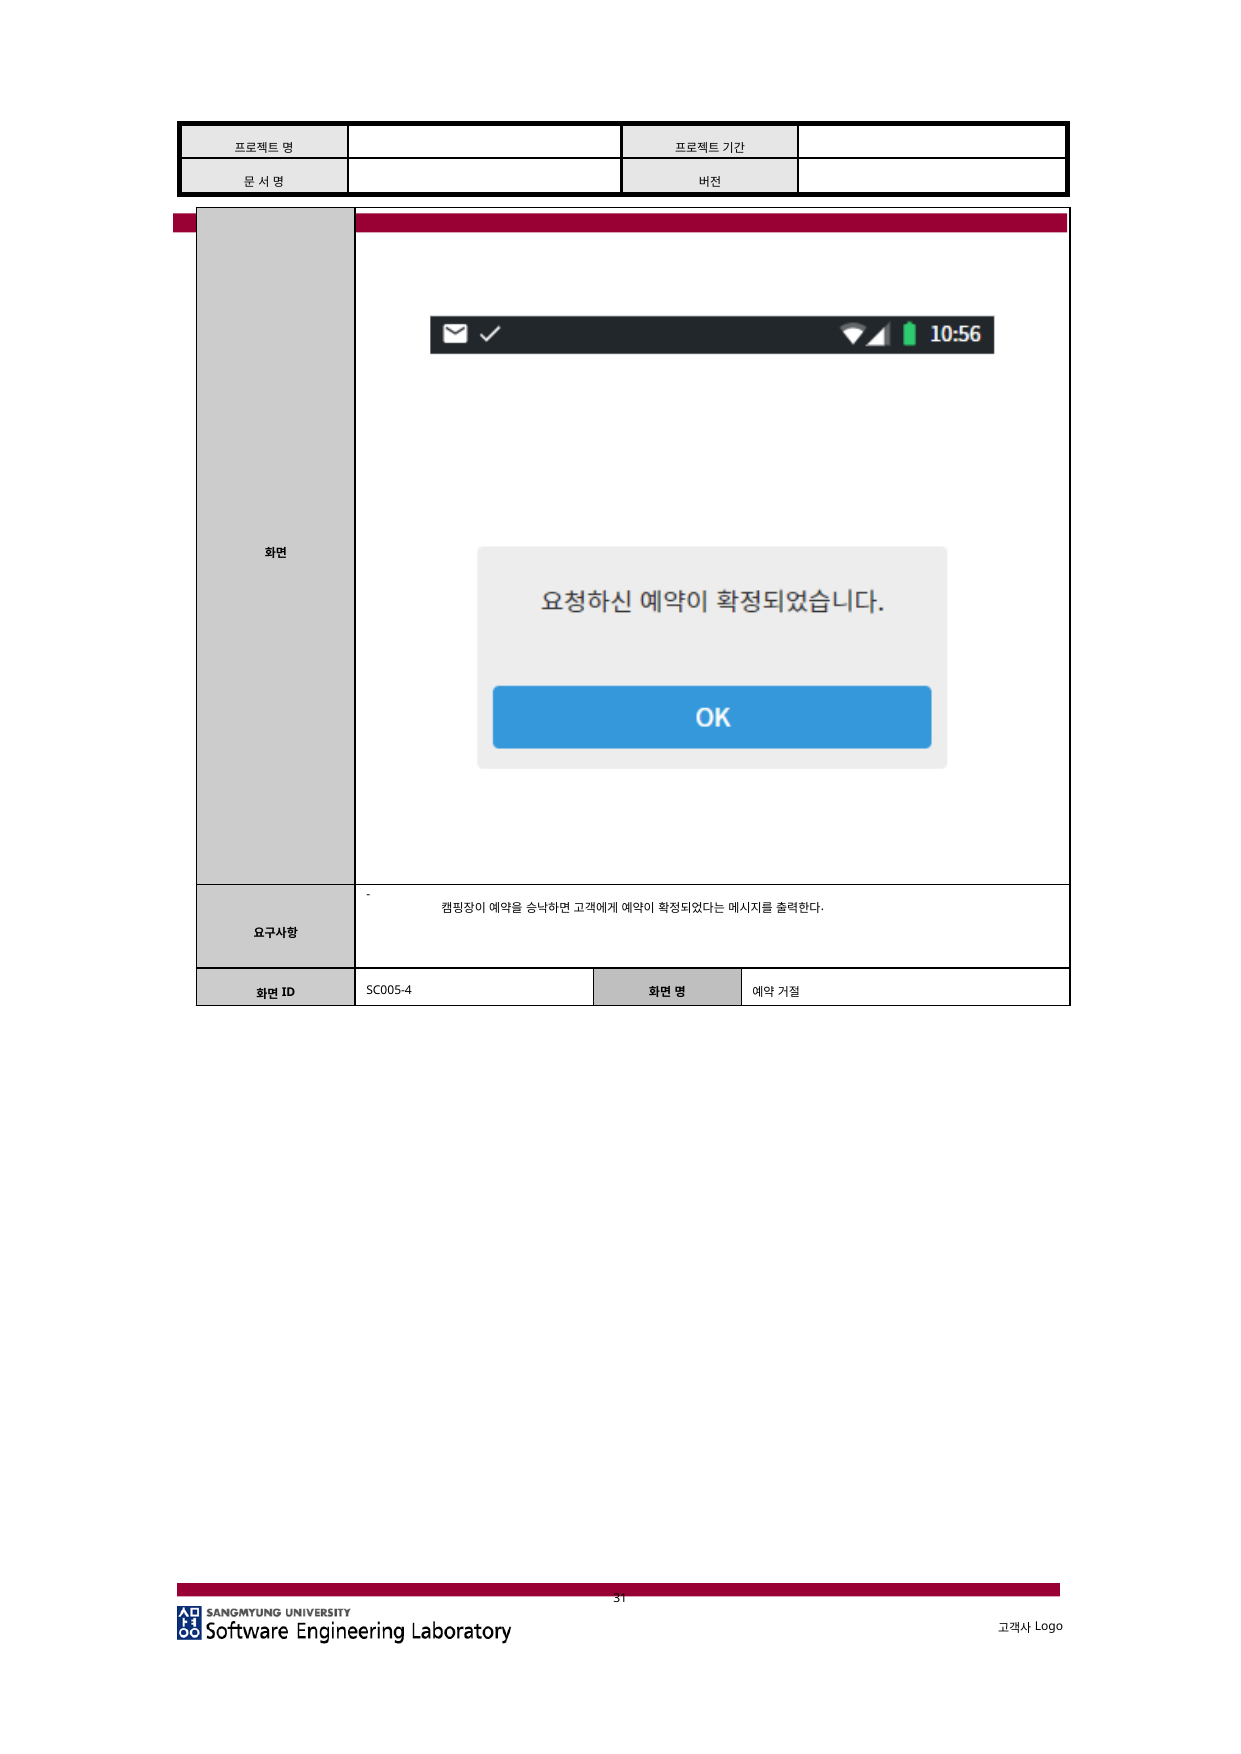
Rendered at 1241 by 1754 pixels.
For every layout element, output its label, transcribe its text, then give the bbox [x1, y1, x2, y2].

table_cell [356, 208, 1069, 884]
table_cell 요구사항 [197, 885, 354, 967]
table_header SC005-4 [356, 969, 593, 1005]
picture [177, 1606, 515, 1645]
table_header 화면 ID [197, 969, 354, 1005]
table_cell 화면 [197, 208, 354, 884]
table_header 예약 거절 [742, 969, 1069, 1005]
picture [429, 315, 996, 777]
table_header 화면 명 [594, 969, 741, 1005]
table_cell 캠핑장이 예약을 승낙하면 고객에게 예약이 확정되었다는 메시지를 출력한다. [356, 885, 1069, 967]
